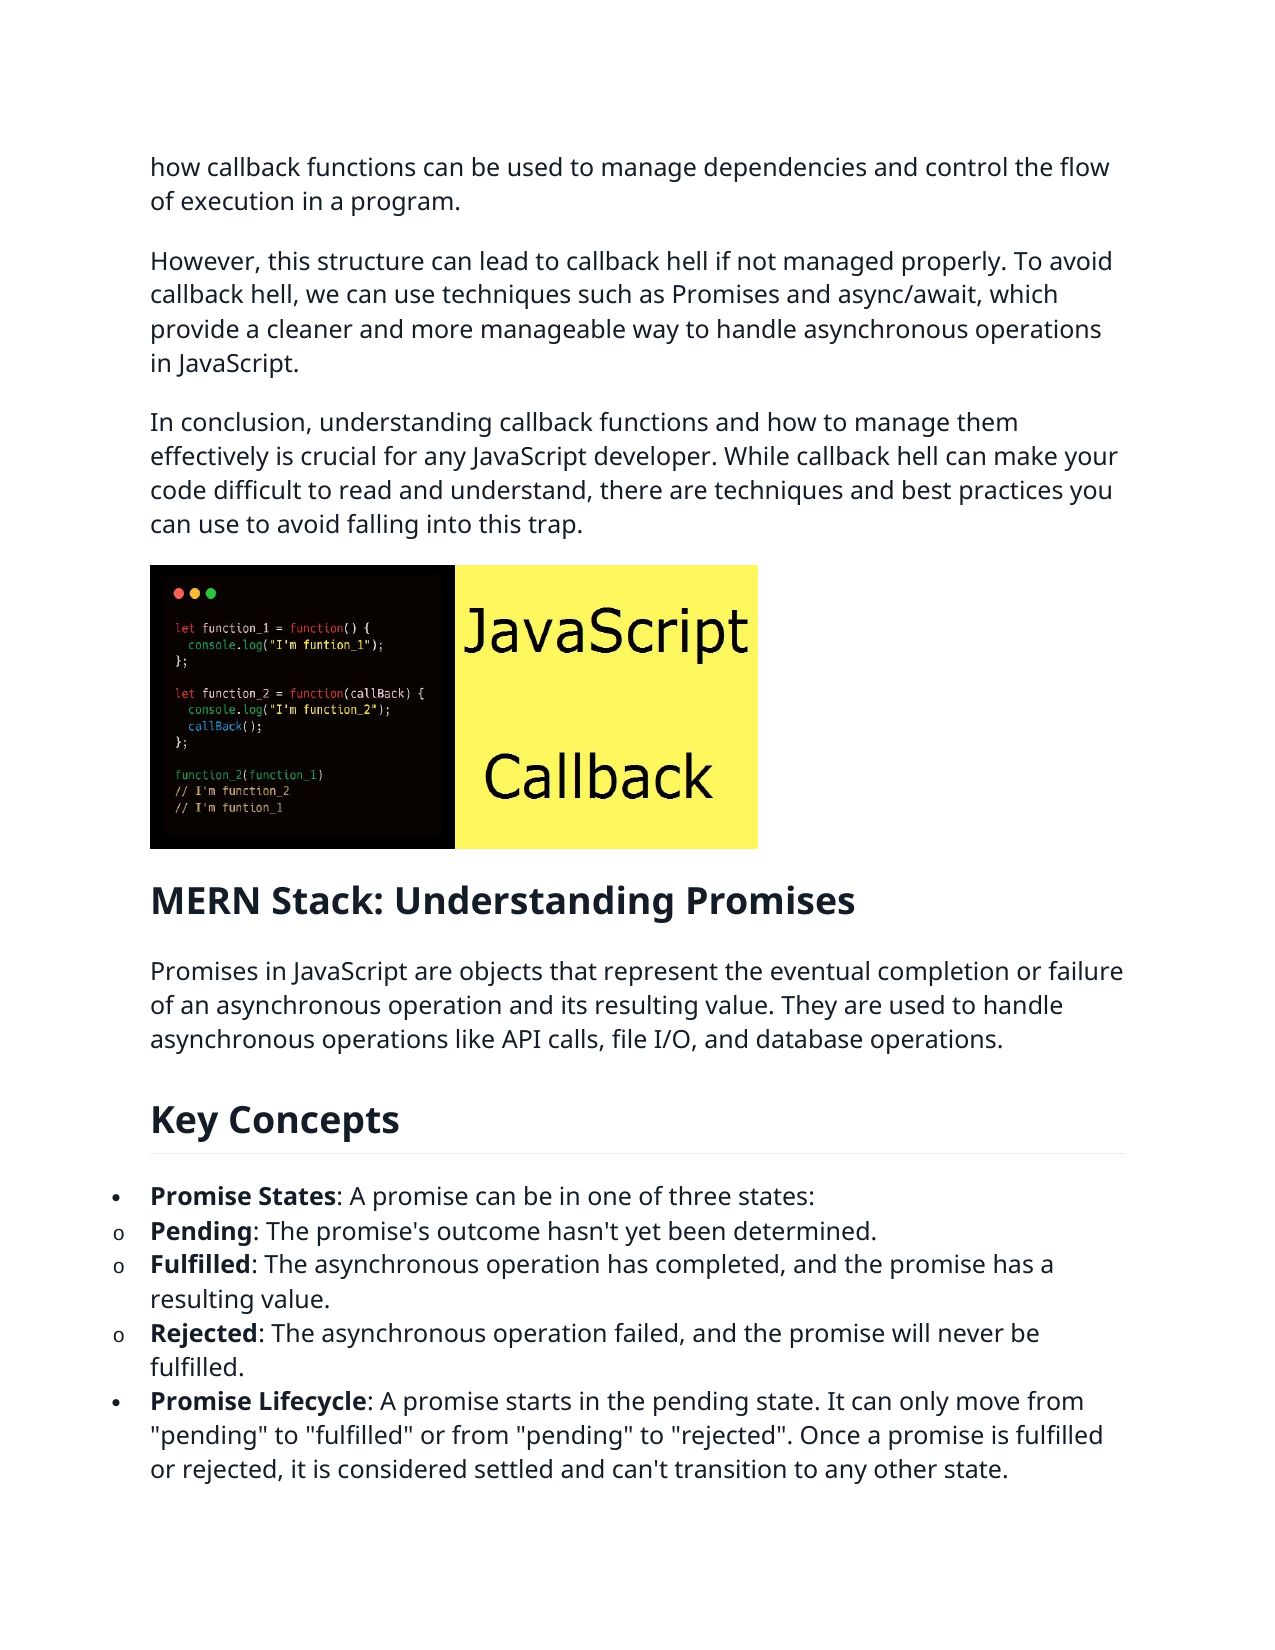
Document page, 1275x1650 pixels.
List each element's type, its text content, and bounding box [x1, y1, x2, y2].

picture [150, 565, 758, 849]
list Rejected: The asynchronous operation failed, and the promise will never be fulfilled. [112, 1315, 1125, 1383]
text Key Concepts [150, 1093, 1125, 1153]
list Promise States: A promise can be in one of three states: [112, 1179, 1125, 1213]
text MERN Stack: Understanding Promises [150, 874, 1125, 925]
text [150, 150, 1125, 218]
list Promise Lifecycle: A promise starts in the pending state. It can only move from "pending" to "fulfilled" or from "pending" to "rejected". Once a promise is fulfilled or rejected, it is considered settled and can't transition to any other state. [112, 1383, 1125, 1486]
list Fulfilled: The asynchronous operation has completed, and the promise has a resulting value. [112, 1247, 1125, 1315]
text Promises in JavaScript are objects that represent the eventual completion or failure of an asynchronous operation and its resulting value. They are used to handle asynchronous operations like API calls, file I/O, and database operations. [150, 953, 1125, 1056]
text However, this structure can lead to callback hell if not managed properly. To avoid callback hell, we can use techniques such as Promises and async/await, which provide a cleaner and more manageable way to handle asynchronous operations in JavaScript. [150, 243, 1125, 379]
text In conclusion, understanding callback functions and how to manage them effectively is crucial for any JavaScript developer. While callback hell can make your code difficult to read and understand, there are techniques and best practices you can use to avoid falling into this trap. [150, 404, 1125, 541]
list Pending: The promise's outcome hasn't yet been determined. [112, 1213, 1125, 1247]
